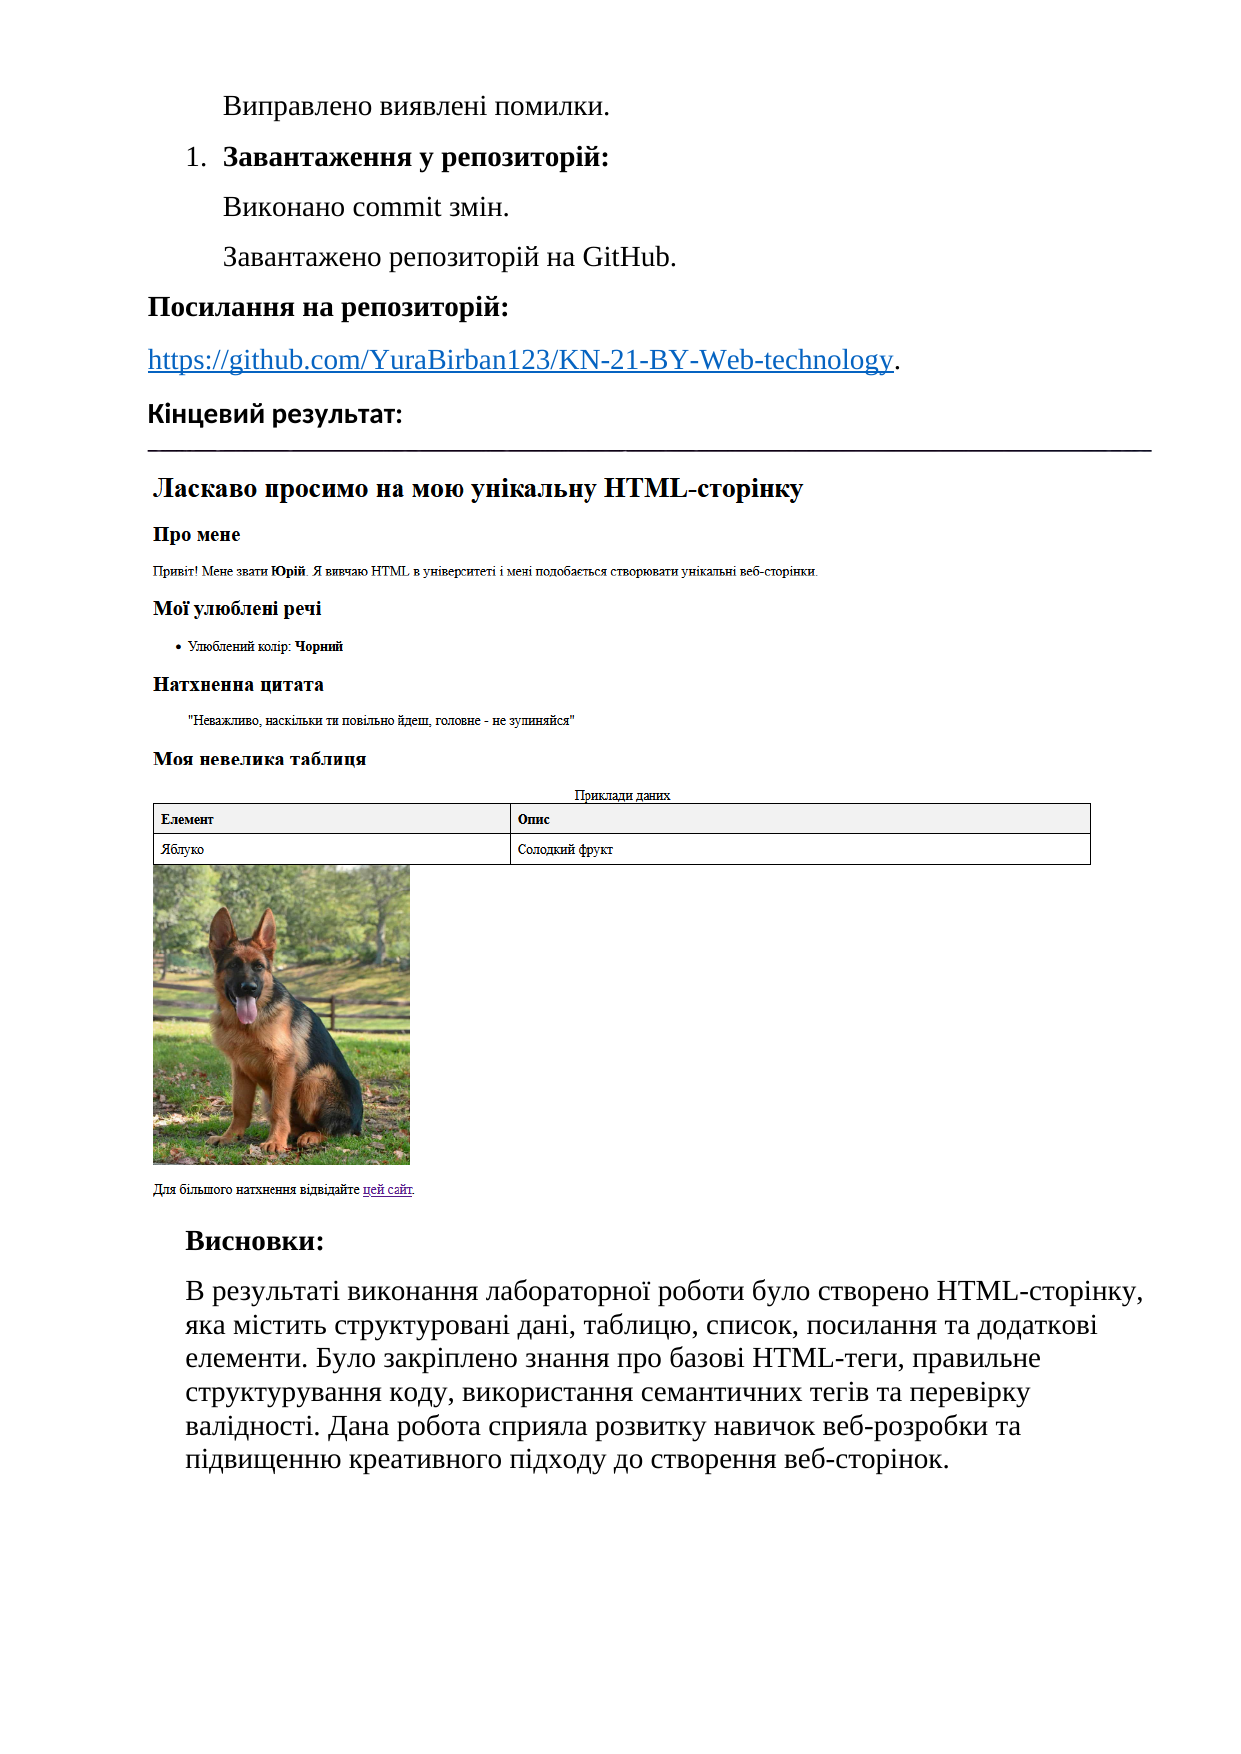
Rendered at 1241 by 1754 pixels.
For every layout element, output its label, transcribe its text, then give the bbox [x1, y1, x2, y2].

text https://github.com/YuraBirban123/KN-21-BY-Web-technology. [148, 342, 1152, 376]
text Виправлено виявлені помилки. [223, 88, 1152, 122]
list Завантаження у репозиторій: [185, 139, 1152, 172]
text В результаті виконання лабораторної роботи було створено HTML-сторінку, яка містить структуровані дані, таблицю, список, посилання та додаткові елементи. Було закріплено знання про базові HTML-теги, правильне структурування коду, використання семантичних тегів та перевірку валідності. Дана робота сприяла розвитку навичок веб-розробки та підвищенню креативного підходу до створення веб-сторінок. [185, 1273, 1152, 1475]
text Виконано commit змін. [223, 189, 1152, 222]
text Кінцевий результат: [148, 395, 1152, 431]
text Посилання на репозиторій: [148, 289, 1152, 323]
text Висновки: [185, 1223, 1152, 1257]
picture [147, 450, 1152, 1205]
text Завантажено репозиторій на GitHub. [223, 239, 1152, 273]
